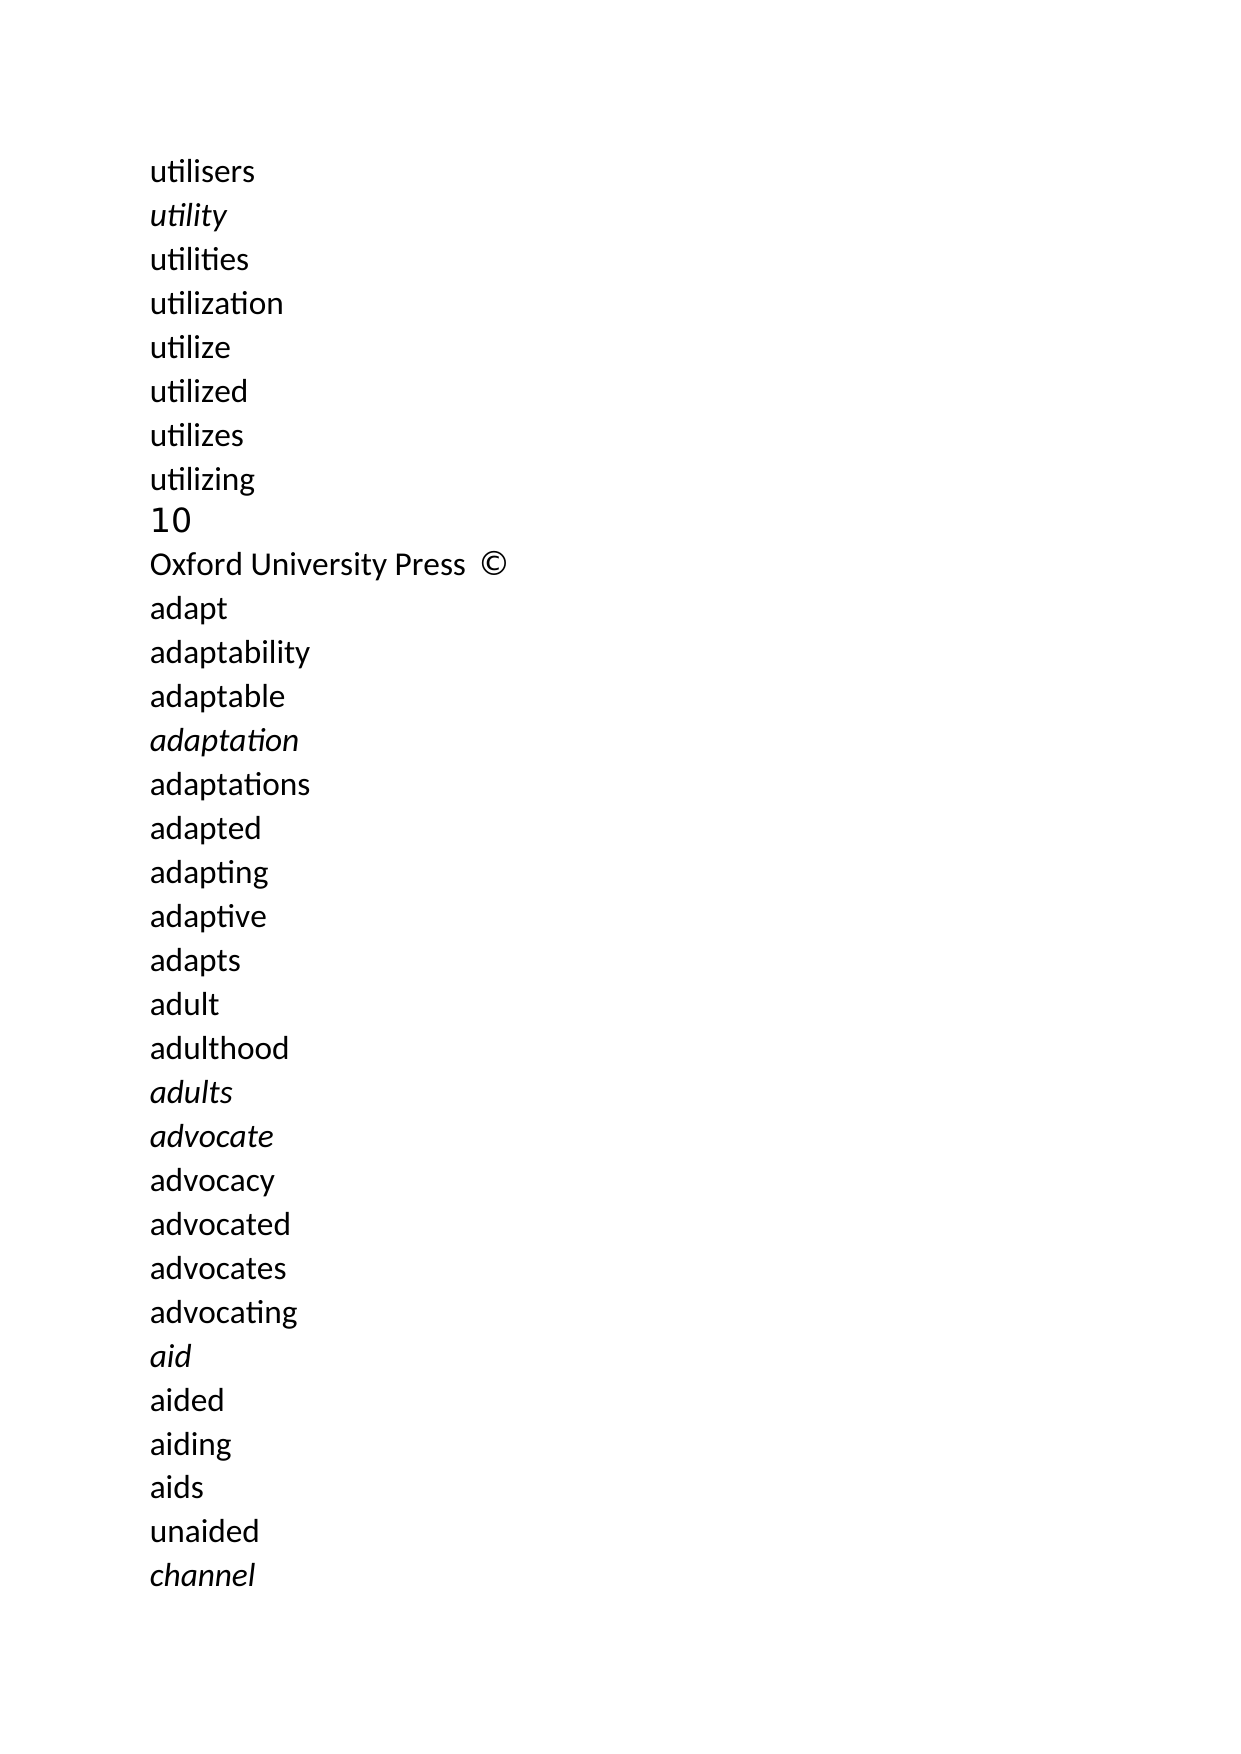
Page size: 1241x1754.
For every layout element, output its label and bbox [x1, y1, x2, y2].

text [150, 150, 1090, 1595]
